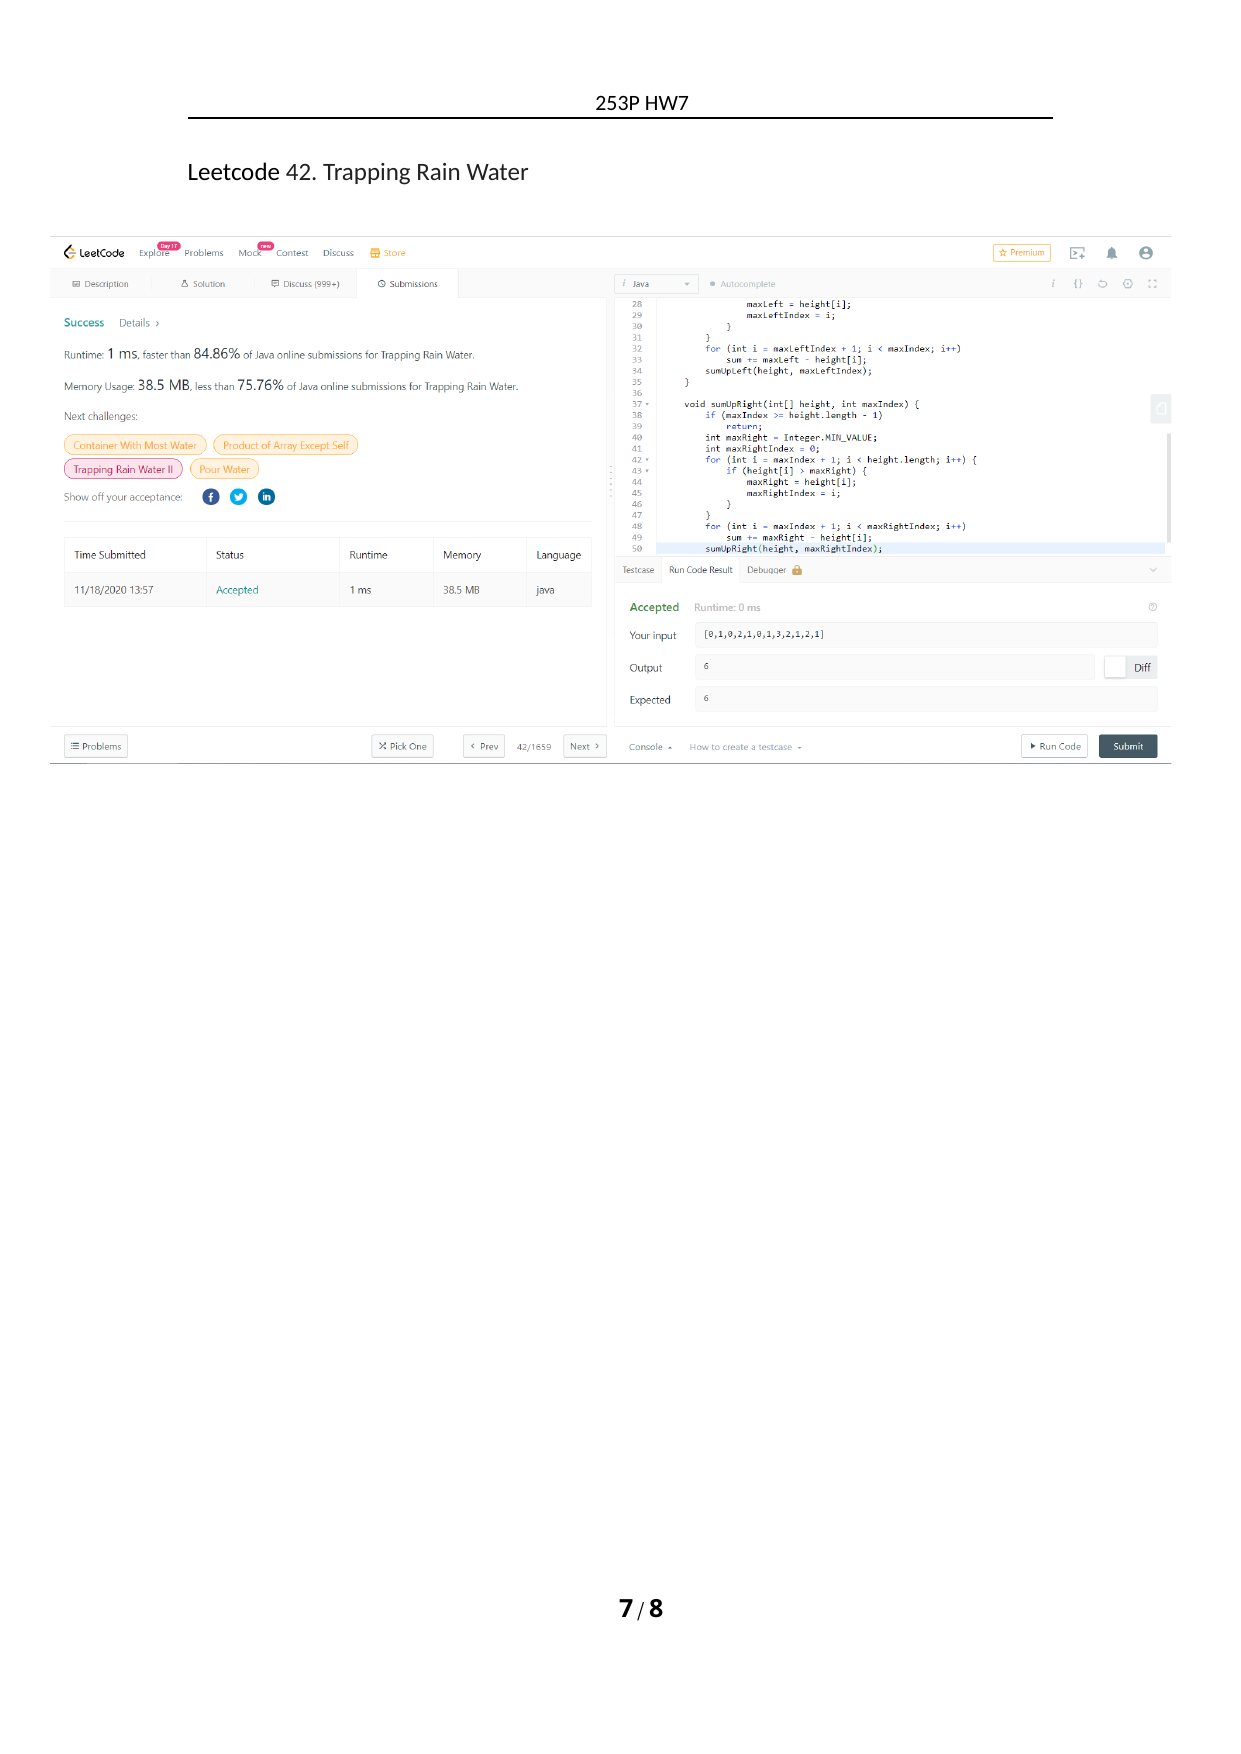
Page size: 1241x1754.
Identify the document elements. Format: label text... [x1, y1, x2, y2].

text Leetcode 42. Trapping Rain Water [187, 156, 1053, 188]
picture [50, 236, 1172, 764]
